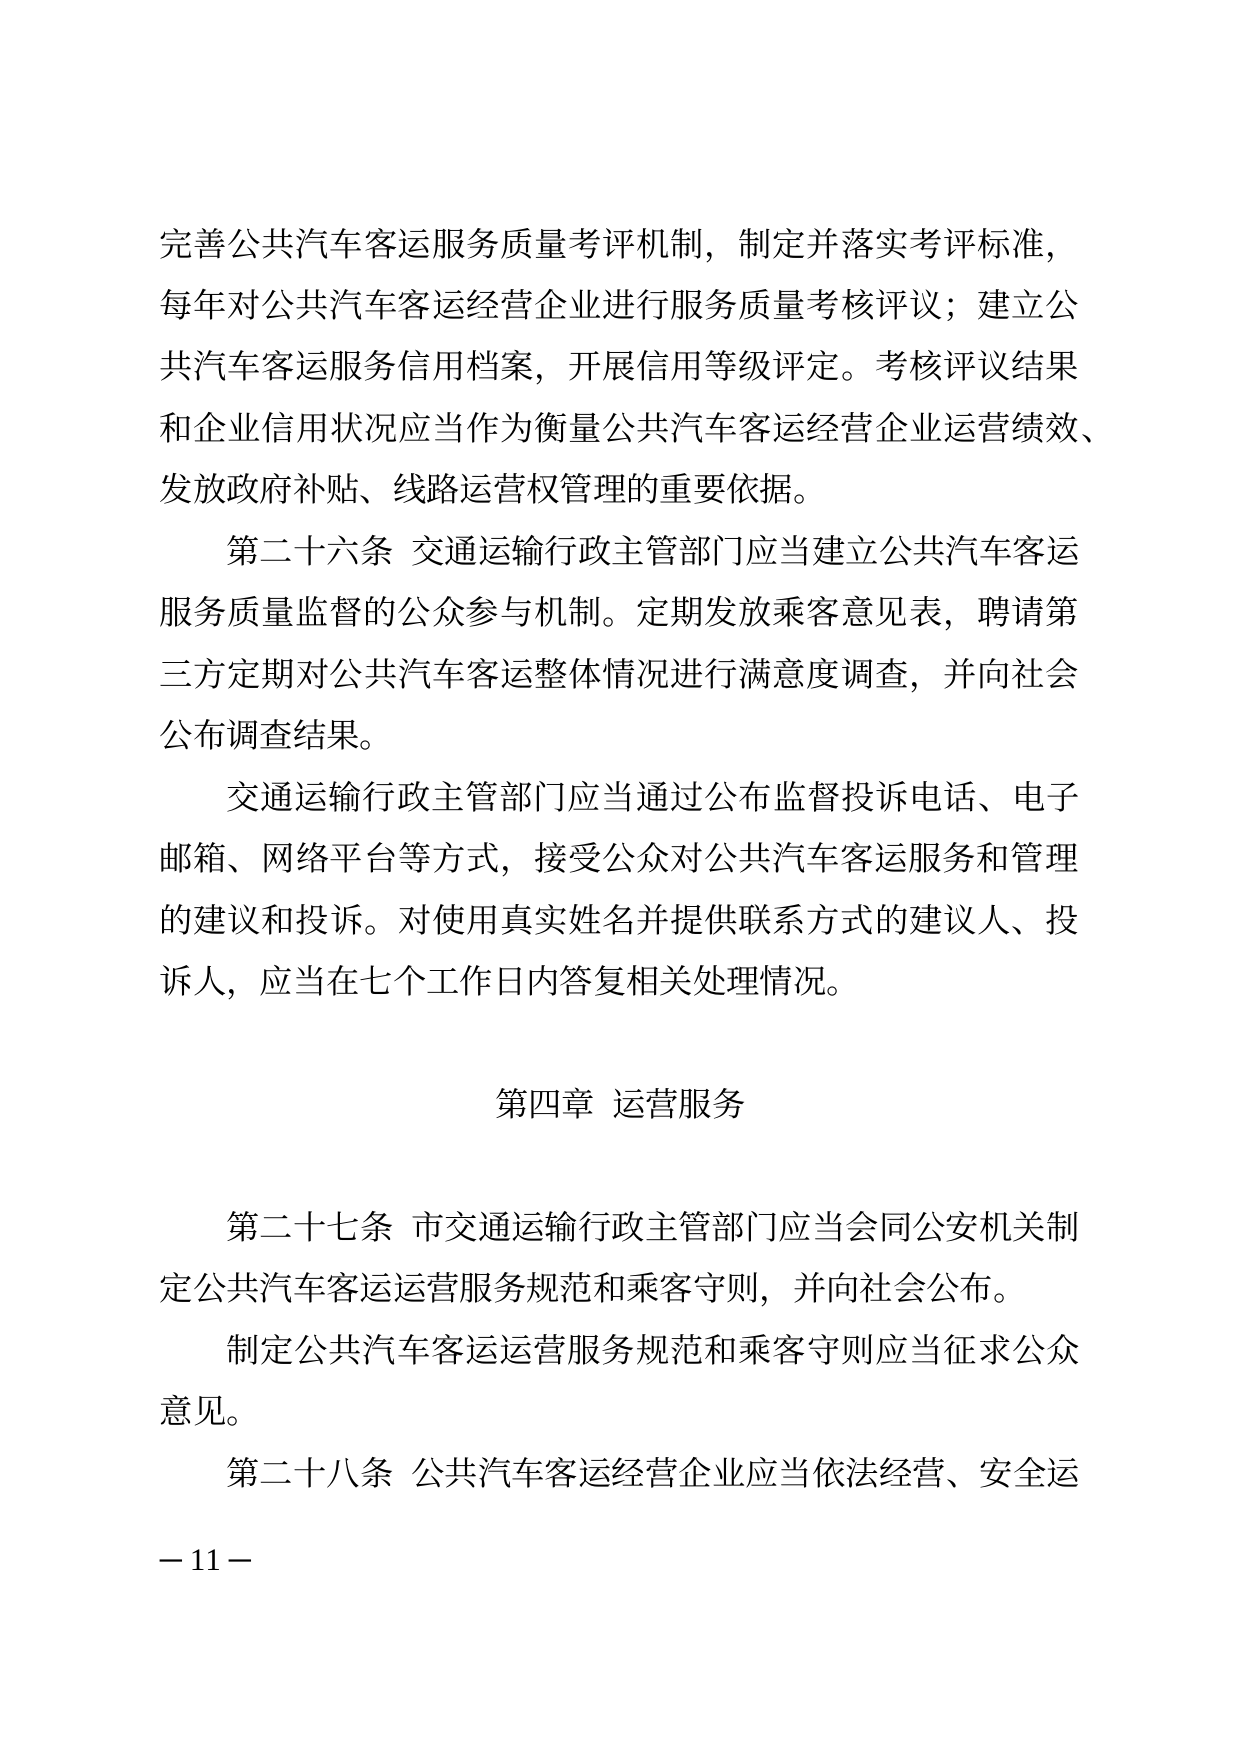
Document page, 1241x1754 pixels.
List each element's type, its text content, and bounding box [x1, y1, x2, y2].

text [159, 1436, 1081, 1497]
text 第四章 运营服务 [159, 1067, 1081, 1129]
text 制定公共汽车客运运营服务规范和乘客守则应当征求公众意见。 [159, 1313, 1081, 1436]
text 第二十七条 市交通运输行政主管部门应当会同公安机关制定公共汽车客运运营服务规范和乘客守则，并向社会公布。 [159, 1190, 1081, 1313]
text 交通运输行政主管部门应当通过公布监督投诉电话、电子邮箱、网络平台等方式，接受公众对公共汽车客运服务和管理的建议和投诉。对使用真实姓名并提供联系方式的建议人、投诉人，应当在七个工作日内答复相关处理情况。 [159, 760, 1081, 1006]
text 第二十六条 交通运输行政主管部门应当建立公共汽车客运服务质量监督的公众参与机制。定期发放乘客意见表，聘请第三方定期对公共汽车客运整体情况进行满意度调查，并向社会公布调查结果。 [159, 514, 1081, 760]
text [159, 207, 1081, 514]
